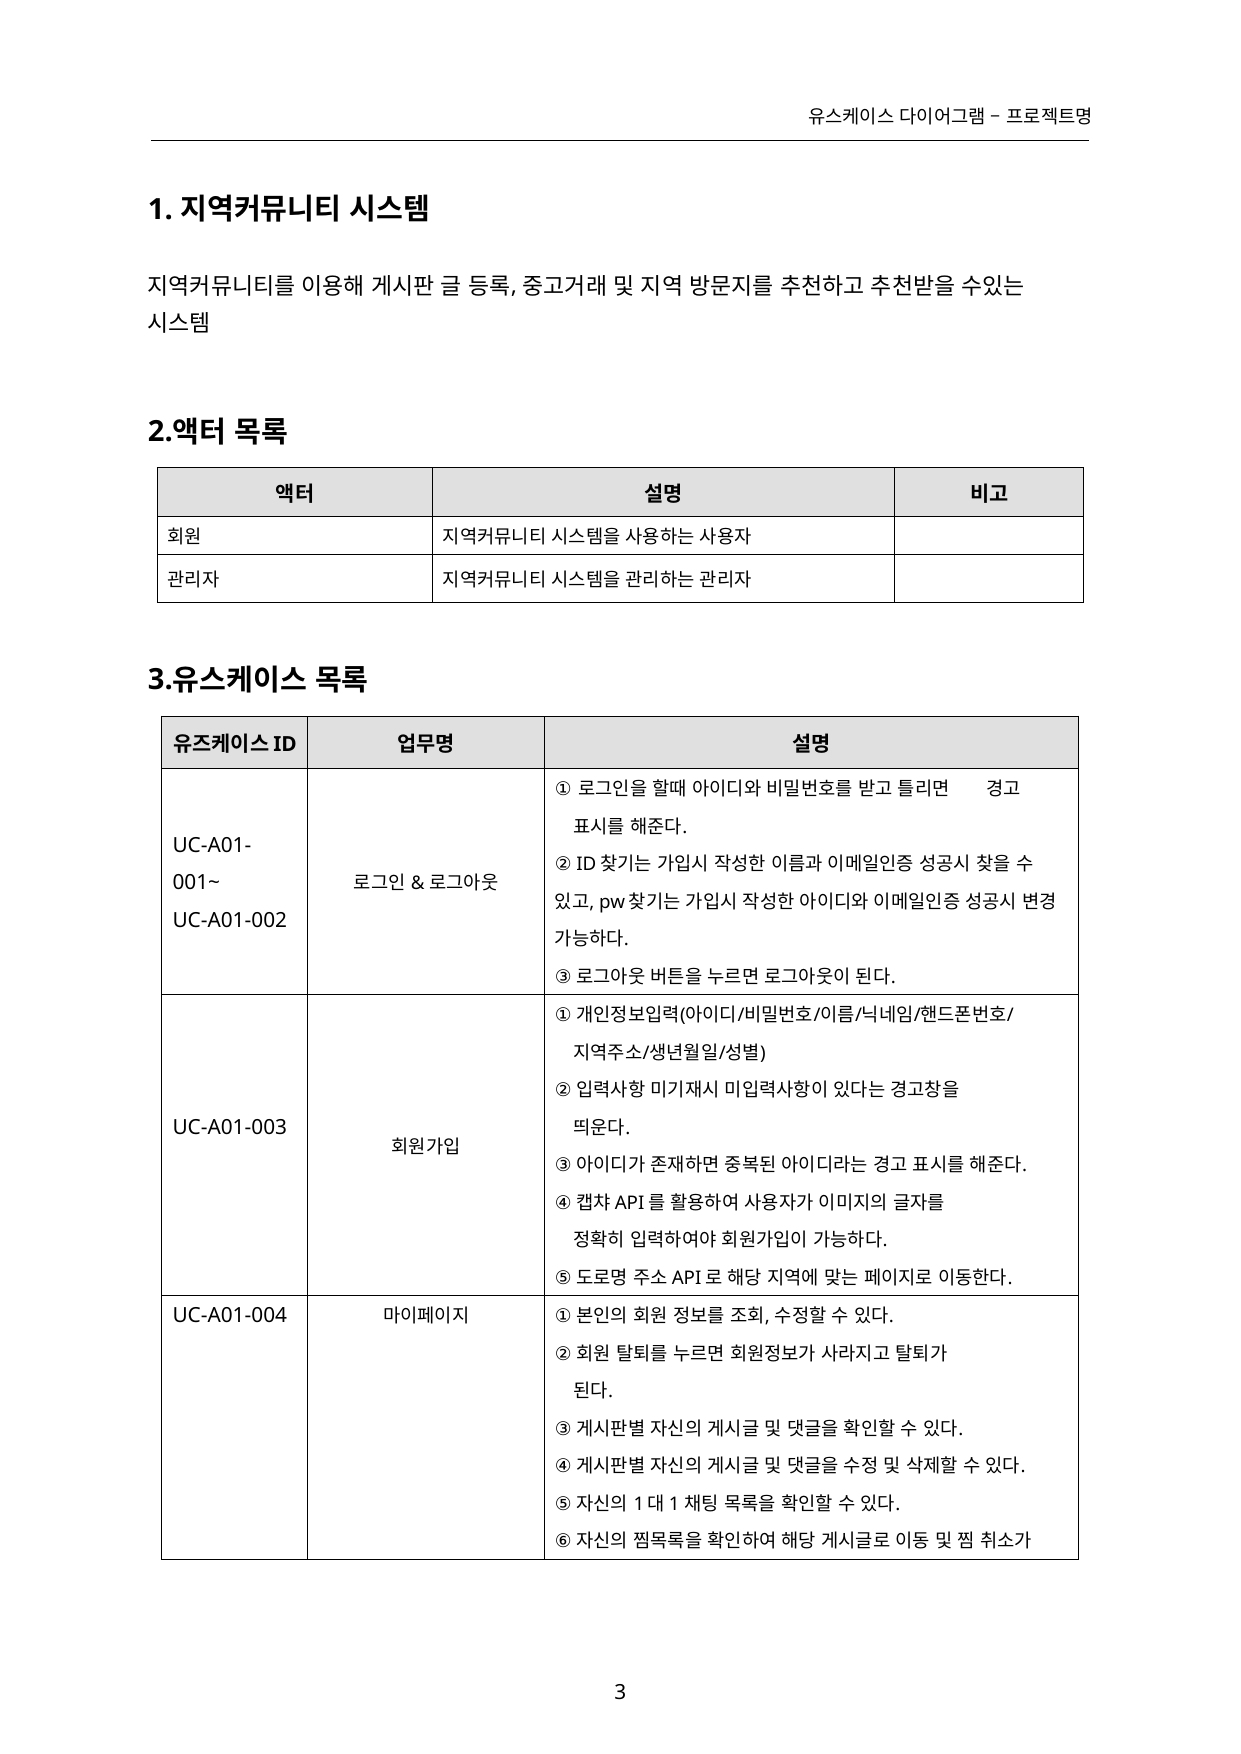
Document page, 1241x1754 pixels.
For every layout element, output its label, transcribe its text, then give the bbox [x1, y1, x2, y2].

text 지역커뮤니티를 이용해 게시판 글 등록, 중고거래 및 지역 방문지를 추천하고 추천받을 수있는 시스템 [148, 266, 1092, 341]
table_cell 회원 [158, 517, 432, 554]
table_header 액터 [158, 468, 432, 516]
table_cell UC-A01-001~ UC-A01-002 [162, 769, 307, 994]
table_cell 지역커뮤니티 시스템을 사용하는 사용자 [433, 517, 894, 554]
table_header 유즈케이스ID [162, 717, 307, 768]
table_cell 로그인 & 로그아웃 [308, 769, 544, 994]
table_header 설명 [545, 717, 1078, 768]
table_cell [895, 555, 1083, 602]
table_cell 관리자 [158, 555, 432, 602]
text 3.유스케이스 목록 [148, 641, 1092, 716]
table_cell ① 개인정보입력(아이디/비밀번호/이름/닉네임/핸드폰번호/지역주소/생년월일/성별) ② 입력사항 미기재시 미입력사항이 있다는 경고창을 띄운다. ③ 아이디가 존재하면 중복된 아이디라는 경고 표시를 해준다. ④ 캡챠API를 활용하여 사용자가 이미지의 글자를 정확히 입력하여야 회원가입이 가능하다. ⑤ 도로명 주소API로 해당 지역에 맞는 페이지로 이동한다. [545, 995, 1078, 1295]
table_cell 마이페이지 [308, 1296, 544, 1558]
table_header 비고 [895, 468, 1083, 516]
table_cell 지역커뮤니티 시스템을 관리하는 관리자 [433, 555, 894, 602]
table_header 설명 [433, 468, 894, 516]
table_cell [545, 1296, 1078, 1558]
table_cell 로그인을 할때 아이디와 비밀번호를 받고 틀리면 경고 표시를 해준다. ② ID찾기는 가입시 작성한 이름과 이메일인증 성공시 찾을 수 있고, pw찾기는 가입시 작성한 아이디와 이메일인증 성공시 변경 가능하다. ③ 로그아웃 버튼을 누르면 로그아웃이 된다. [545, 769, 1078, 994]
text 1. 지역커뮤니티 시스템 [148, 169, 1092, 244]
text 2.액터 목록 [148, 392, 1092, 467]
table_cell [895, 517, 1083, 554]
table_cell UC-A01-004 [162, 1296, 307, 1558]
table_header 업무명 [308, 717, 544, 768]
table_cell 회원가입 [308, 995, 544, 1295]
table_cell UC-A01-003 [162, 995, 307, 1295]
